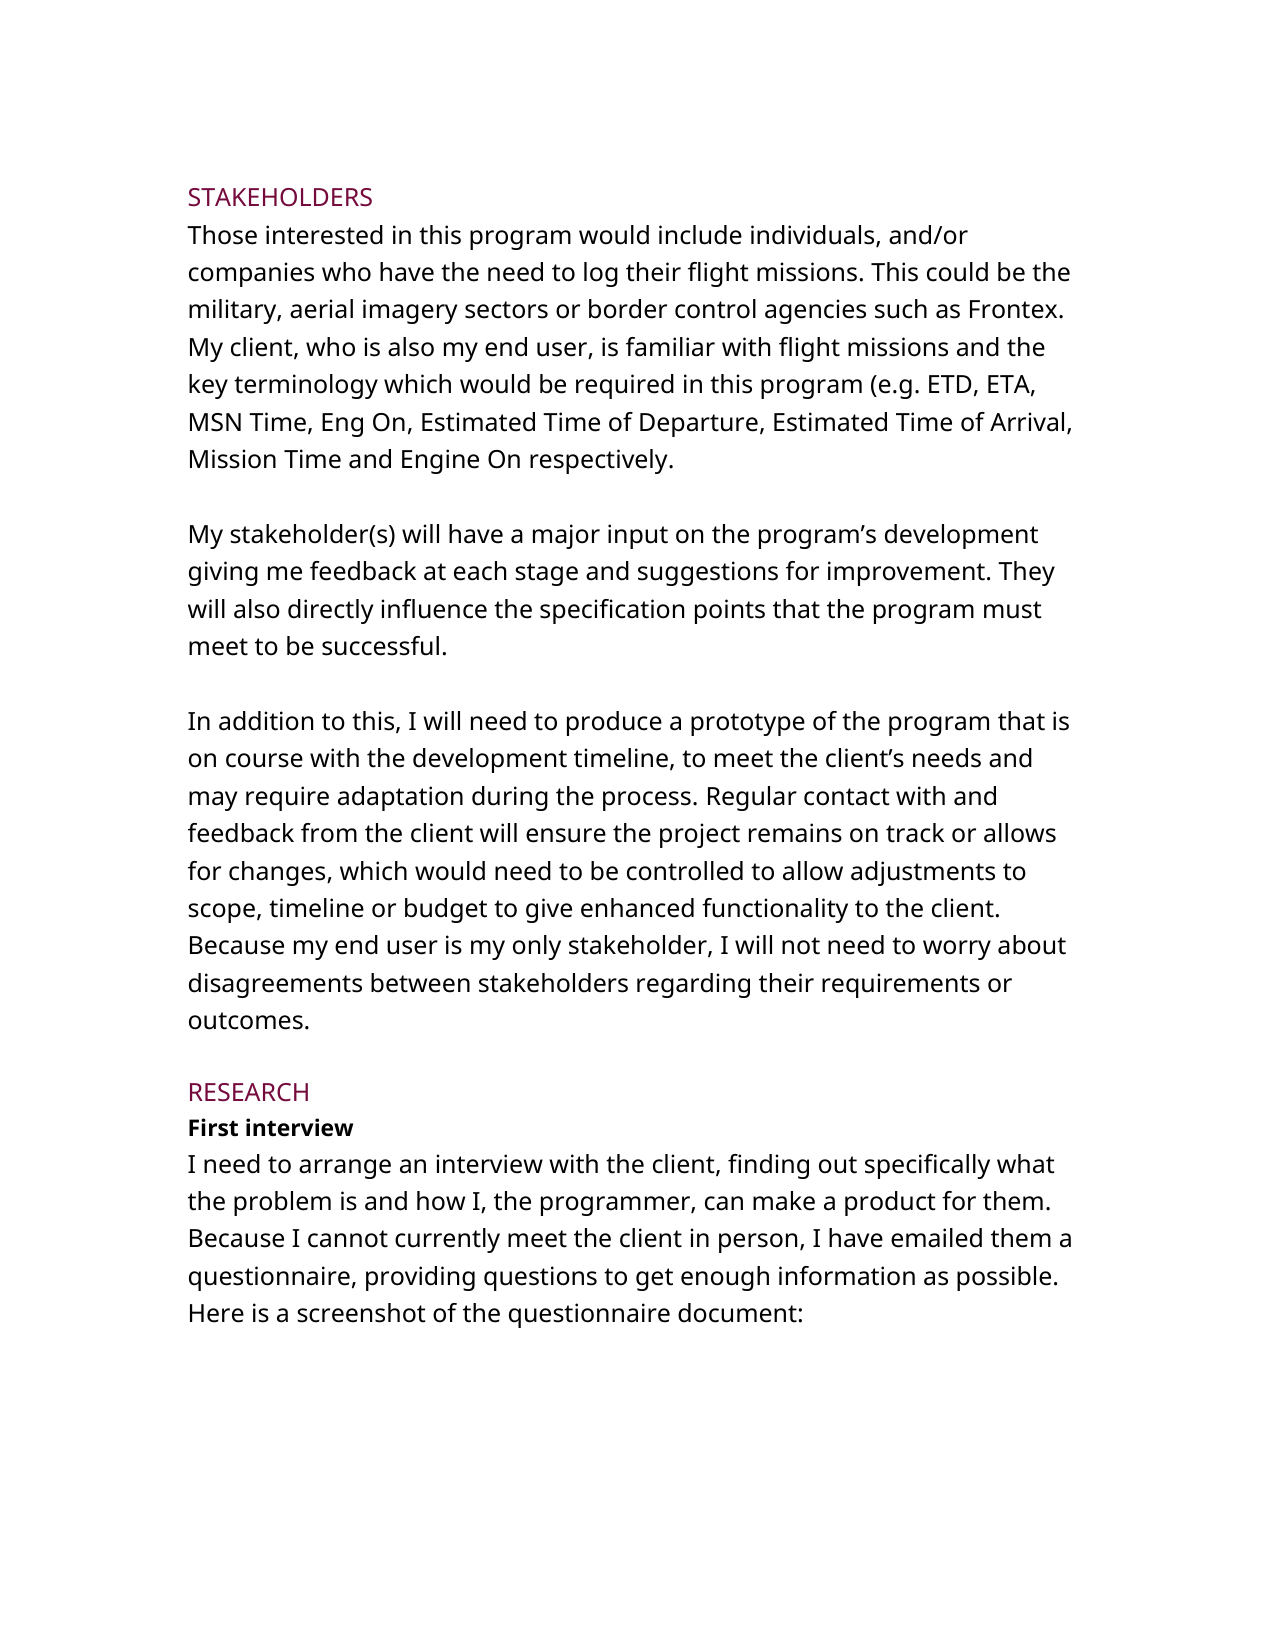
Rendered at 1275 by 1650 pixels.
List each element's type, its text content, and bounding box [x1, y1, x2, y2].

subtitle Those interested in this program would include individuals, and/or companies who have the need to log their flight missions. This could be the military, aerial imagery sectors or border control agencies such as Frontex. My client, who is also my end user, is familiar with flight missions and the key terminology which would be required in this program (e.g. ETD, ETA, MSN Time, Eng On, Estimated Time of Departure, Estimated Time of Arrival, Mission Time and Engine On respectively. [187, 217, 1087, 476]
text First interview [187, 1112, 1087, 1143]
subtitle My stakeholder(s) will have a major input on the program’s development giving me feedback at each stage and suggestions for improvement. They will also directly influence the specification points that the program must meet to be successful. [187, 517, 1087, 663]
subtitle Stakeholders [187, 180, 1087, 214]
subtitle Research [187, 1074, 1087, 1108]
text I need to arrange an interview with the client, finding out specifically what the problem is and how I, the programmer, can make a product for them. Because I cannot currently meet the client in person, I have emailed them a questionnaire, providing questions to get enough information as possible. Here is a screenshot of the questionnaire document: [187, 1146, 1087, 1330]
subtitle In addition to this, I will need to produce a prototype of the program that is on course with the development timeline, to meet the client’s needs and may require adaptation during the process. Regular contact with and feedback from the client will ensure the project remains on track or allows for changes, which would need to be controlled to allow adjustments to scope, timeline or budget to give enhanced functionality to the client. Because my end user is my only stakeholder, I will not need to worry about disagreements between stakeholders regarding their requirements or outcomes. [187, 703, 1087, 1037]
